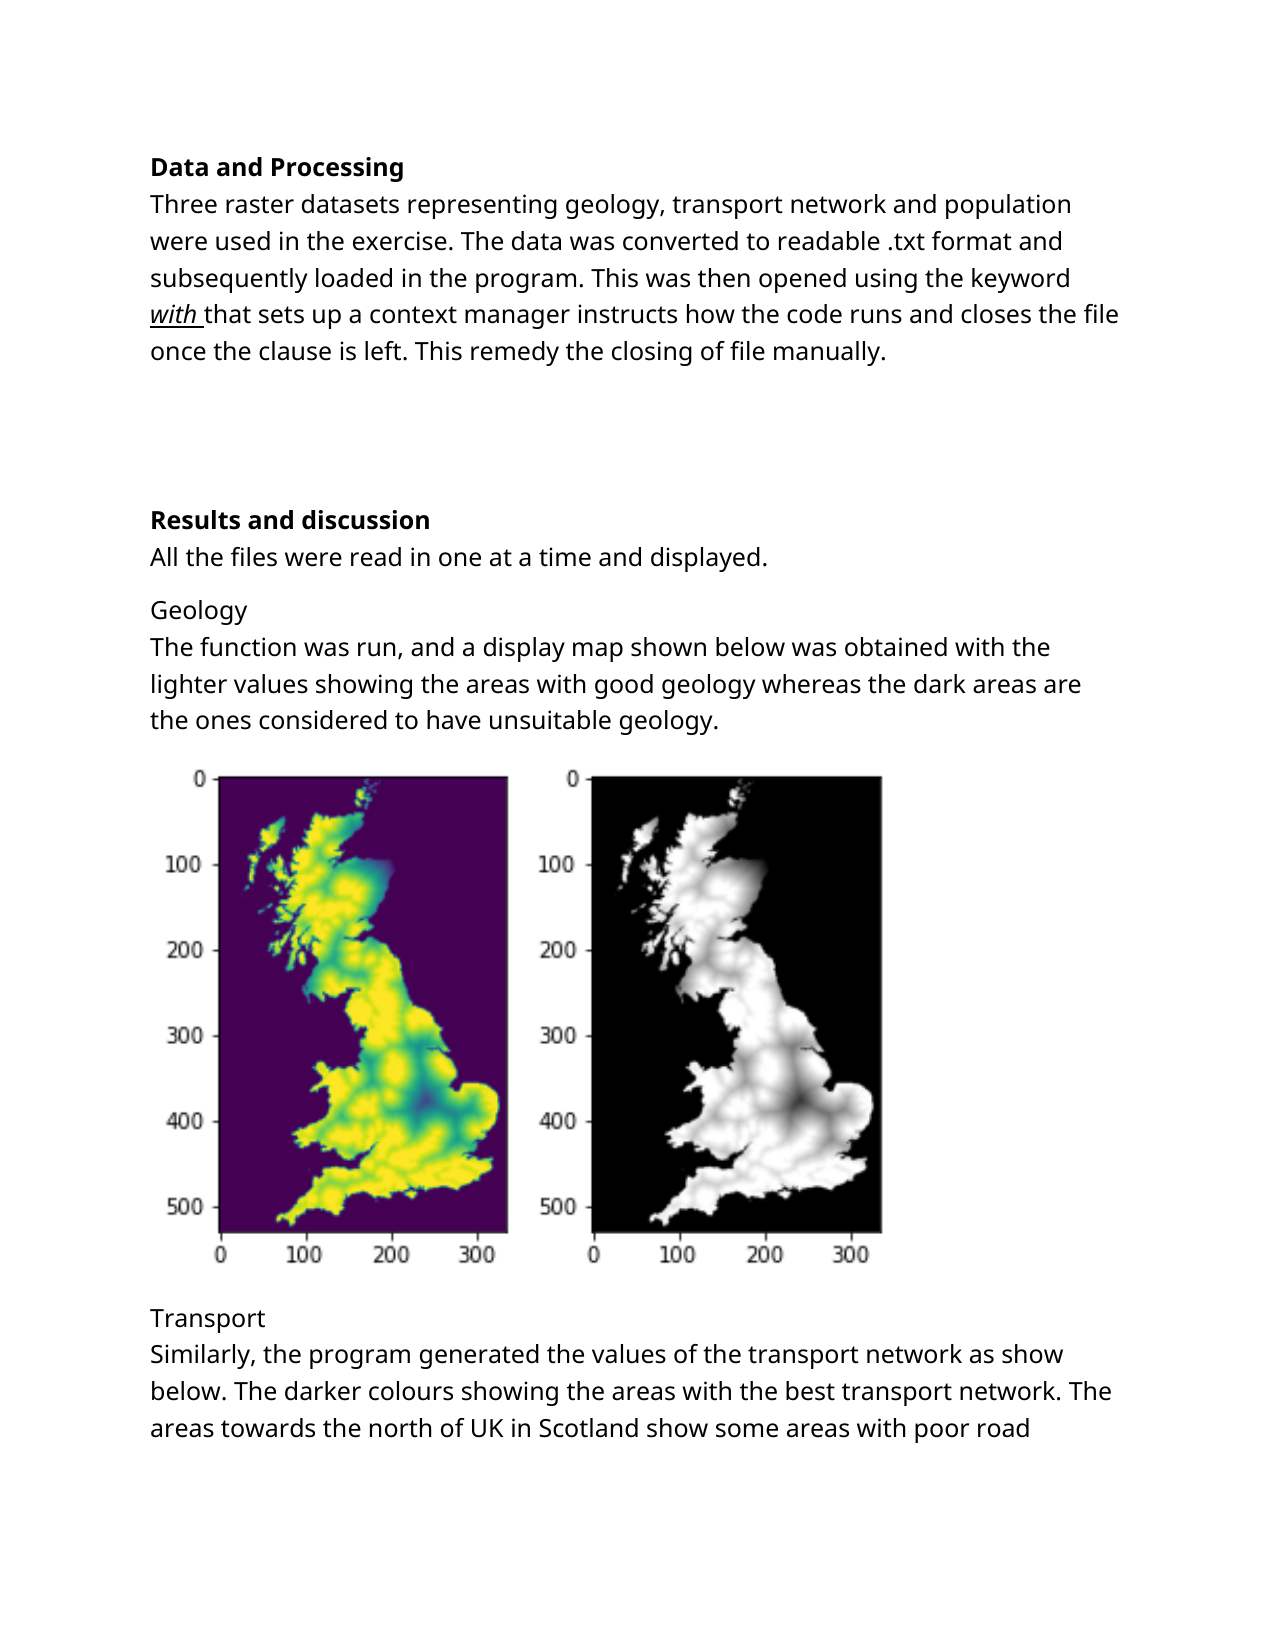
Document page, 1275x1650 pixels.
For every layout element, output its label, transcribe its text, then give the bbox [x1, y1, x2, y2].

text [150, 1337, 1125, 1444]
text Three raster datasets representing geology, transport network and population were used in the exercise. The data was converted to readable .txt format and subsequently loaded in the program. This was then opened using the keyword with that sets up a context manager instructs how the code runs and closes the file once the clause is left. This remedy the closing of file manually. [150, 187, 1125, 368]
subtitle Transport [150, 1300, 1125, 1334]
picture [523, 756, 893, 1282]
text All the files were read in one at a time and displayed. [150, 539, 1125, 573]
picture [150, 756, 519, 1282]
subtitle Results and discussion [150, 502, 1125, 537]
subtitle Data and Processing [150, 150, 1125, 184]
text The function was run, and a display map shown below was obtained with the lighter values showing the areas with good geology whereas the dark areas are the ones considered to have unsuitable geology. [150, 629, 1125, 737]
subtitle Geology [150, 593, 1125, 627]
